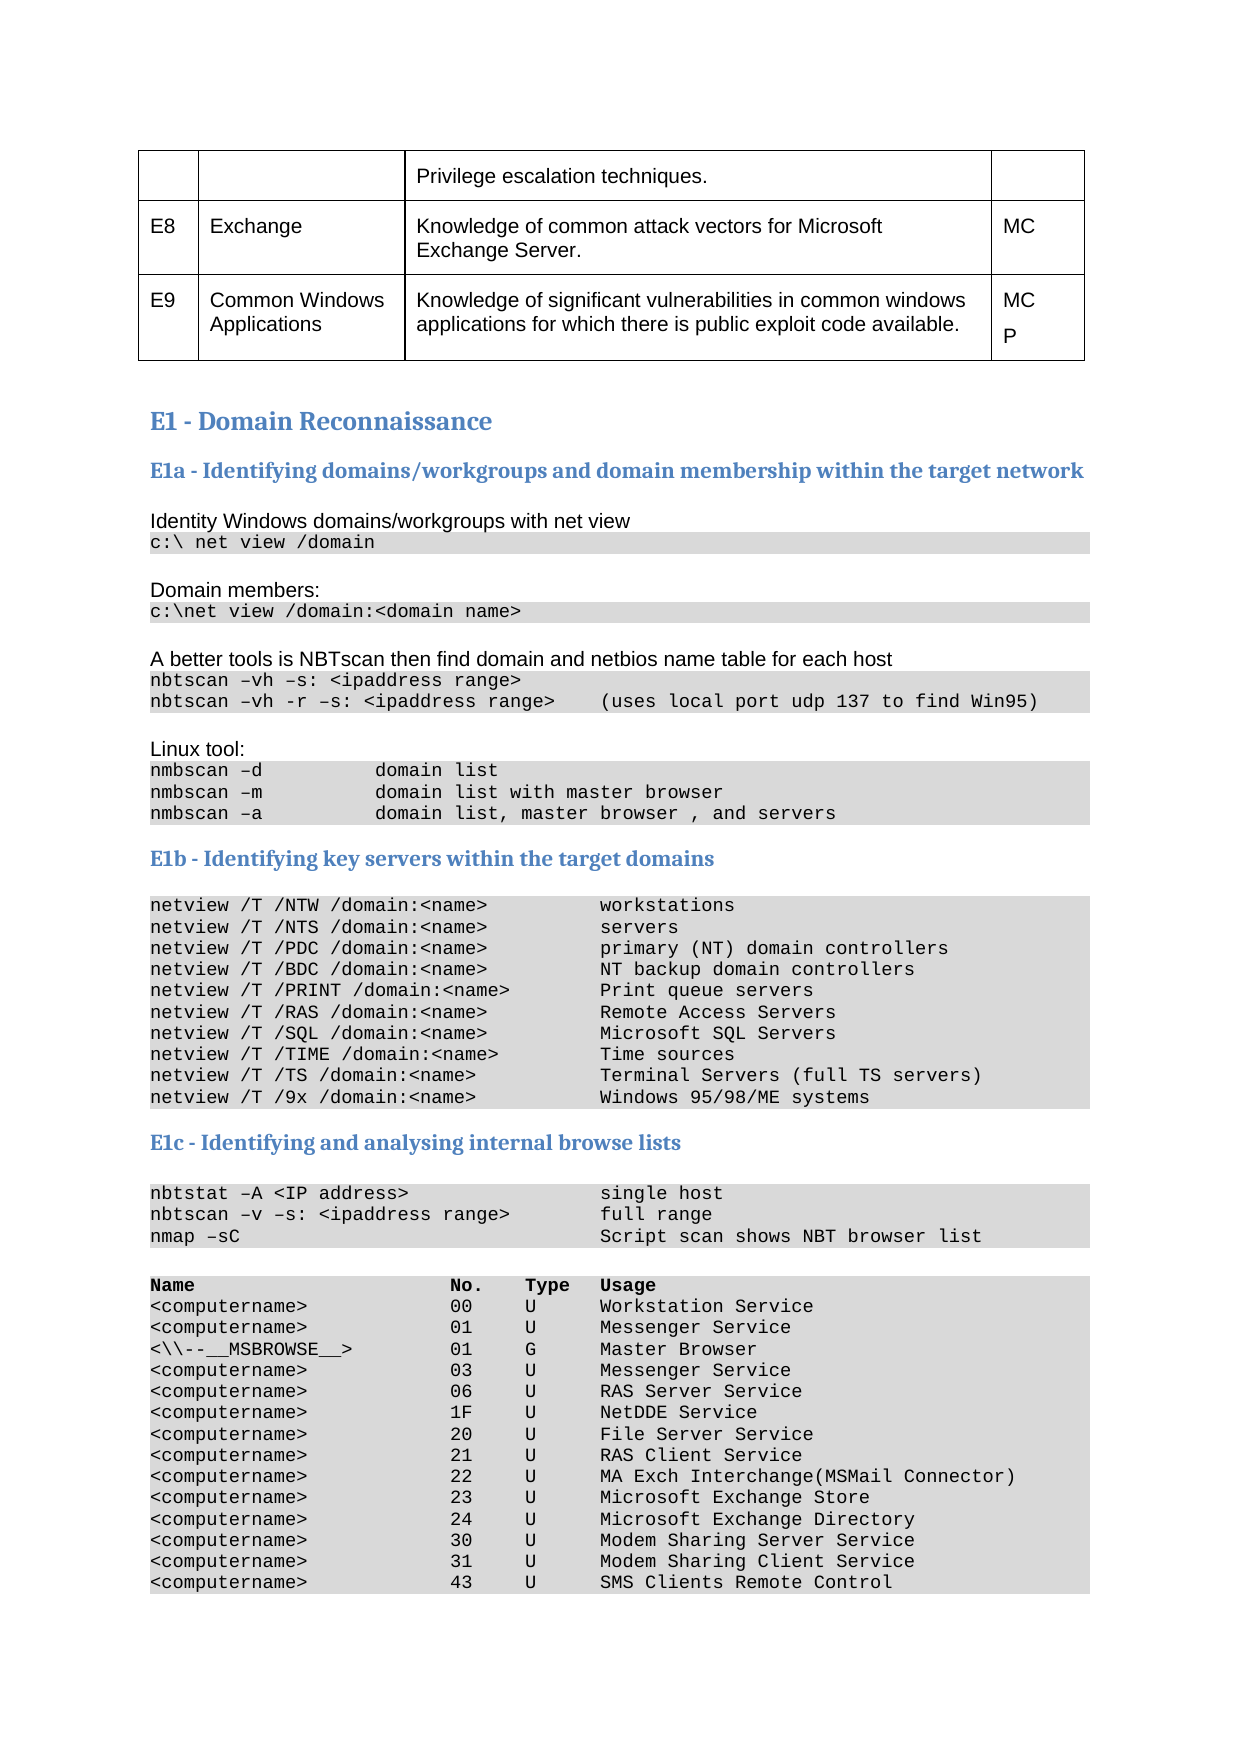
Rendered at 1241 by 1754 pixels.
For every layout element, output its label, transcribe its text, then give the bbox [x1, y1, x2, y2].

text <computername> 30 U Modem Sharing Server Service [150, 1531, 1090, 1552]
text <computername> 01 U Messenger Service [150, 1318, 1090, 1339]
text netview /T /9x /domain:<name> Windows 95/98/ME systems [150, 1087, 1090, 1109]
text nbtscan –v –s: <ipaddress range> full range [150, 1205, 1090, 1226]
text Linux tool: [150, 737, 1090, 761]
text c:\ net view /domain [150, 532, 1090, 554]
text nbtstat –A <IP address> single host [150, 1184, 1090, 1205]
text netview /T /BDC /domain:<name> NT backup domain controllers [150, 960, 1090, 981]
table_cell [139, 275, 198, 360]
text nmbscan –d domain list [150, 761, 1090, 782]
text netview /T /SQL /domain:<name> Microsoft SQL Servers [150, 1024, 1090, 1045]
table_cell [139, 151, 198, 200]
text nmbscan –a domain list, master browser , and servers [150, 804, 1090, 825]
text netview /T /PRINT /domain:<name> Print queue servers [150, 981, 1090, 1002]
text nbtscan –vh -r –s: <ipaddress range> (uses local port udp 137 to find Win95) [150, 692, 1090, 713]
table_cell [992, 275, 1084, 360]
text c:\net view /domain:<domain name> [150, 602, 1090, 623]
text Domain members: [150, 578, 1090, 602]
subtitle E1 - Domain Reconnaissance [150, 406, 1090, 437]
subtitle E1c - Identifying and analysing internal browse lists [150, 1129, 1090, 1156]
text Identity Windows domains/workgroups with net view [150, 508, 1090, 532]
text <\\--__MSBROWSE__> 01 G Master Browser [150, 1339, 1090, 1361]
text <computername> 03 U Messenger Service [150, 1361, 1090, 1382]
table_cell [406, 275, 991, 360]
text <computername> 24 U Microsoft Exchange Directory [150, 1509, 1090, 1531]
text nbtscan –vh –s: <ipaddress range> [150, 671, 1090, 692]
text <computername> 43 U SMS Clients Remote Control [150, 1573, 1090, 1594]
text <computername> 00 U Workstation Service [150, 1297, 1090, 1318]
text <computername> 06 U RAS Server Service [150, 1382, 1090, 1403]
text netview /T /NTW /domain:<name> workstations [150, 896, 1090, 917]
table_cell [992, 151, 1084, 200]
text <computername> 1F U NetDDE Service [150, 1403, 1090, 1424]
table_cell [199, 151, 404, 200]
text netview /T /PDC /domain:<name> primary (NT) domain controllers [150, 939, 1090, 960]
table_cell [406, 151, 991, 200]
text nmbscan –m domain list with master browser [150, 782, 1090, 804]
text Name No. Type Usage [150, 1276, 1090, 1297]
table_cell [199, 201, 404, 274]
text netview /T /NTS /domain:<name> servers [150, 917, 1090, 939]
subtitle E1b - Identifying key servers within the target domains [150, 846, 1090, 872]
text <computername> 21 U RAS Client Service [150, 1446, 1090, 1467]
subtitle E1a - Identifying domains/workgroups and domain membership within the target network [150, 458, 1090, 484]
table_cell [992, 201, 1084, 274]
text <computername> 31 U Modem Sharing Client Service [150, 1552, 1090, 1573]
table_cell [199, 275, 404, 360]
text netview /T /RAS /domain:<name> Remote Access Servers [150, 1002, 1090, 1024]
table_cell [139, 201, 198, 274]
text A better tools is NBTscan then find domain and netbios name table for each host [150, 647, 1090, 671]
text nmap –sC Script scan shows NBT browser list [150, 1226, 1090, 1248]
text <computername> 22 U MA Exch Interchange(MSMail Connector) [150, 1467, 1090, 1488]
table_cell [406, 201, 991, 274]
text <computername> 23 U Microsoft Exchange Store [150, 1488, 1090, 1509]
text <computername> 20 U File Server Service [150, 1424, 1090, 1446]
text netview /T /TIME /domain:<name> Time sources [150, 1045, 1090, 1066]
text netview /T /TS /domain:<name> Terminal Servers (full TS servers) [150, 1066, 1090, 1087]
